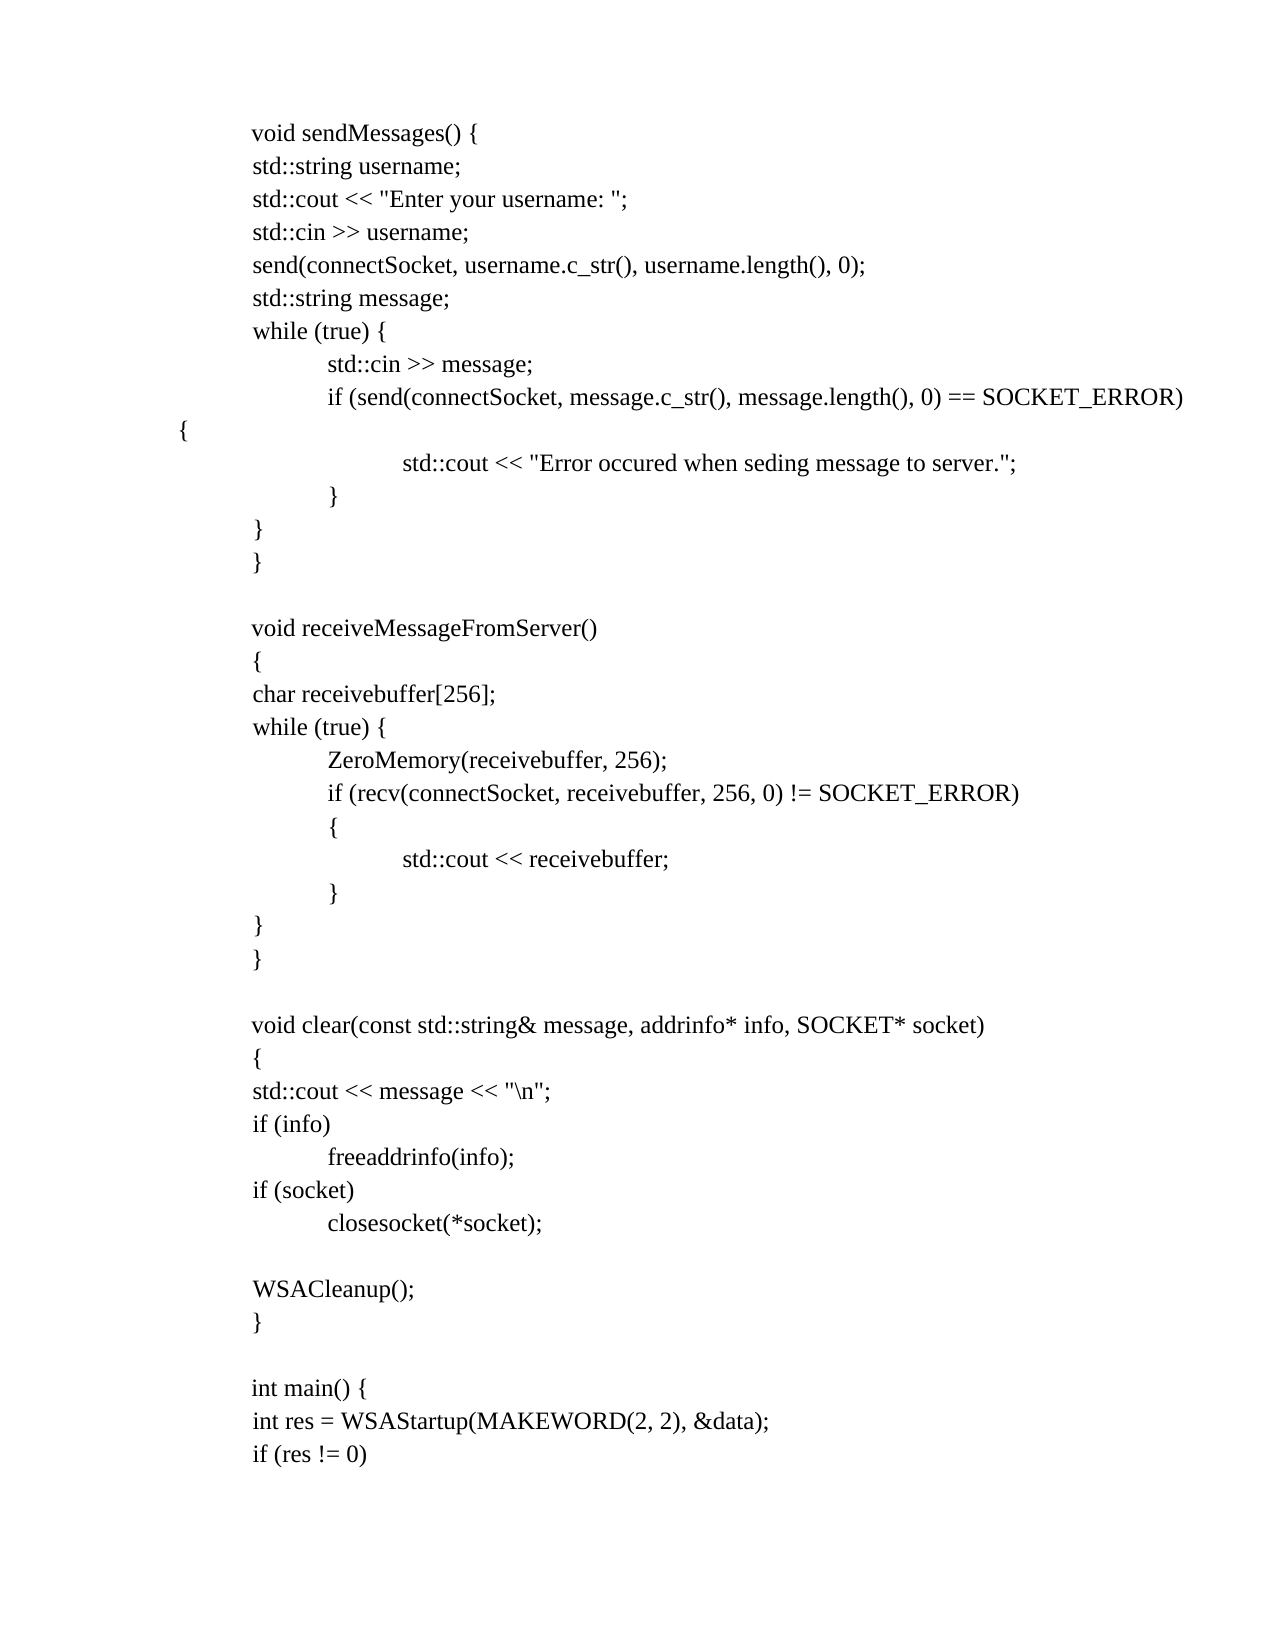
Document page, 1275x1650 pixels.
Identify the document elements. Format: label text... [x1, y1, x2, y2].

text { [177, 812, 1186, 840]
text } [177, 944, 1186, 972]
text while (true) { [177, 712, 1186, 741]
text std::cin >> message; [177, 349, 1186, 378]
text std::cout << receivebuffer; [177, 844, 1186, 873]
text std::cout << "Error occured when seding message to server."; [177, 448, 1186, 477]
text send(connectSocket, username.c_str(), username.length(), 0); [177, 250, 1186, 279]
text std::string username; [177, 151, 1186, 180]
text if (recv(connectSocket, receivebuffer, 256, 0) != SOCKET_ERROR) [177, 778, 1186, 807]
text ZeroMemory(receivebuffer, 256); [177, 746, 1186, 774]
text void receiveMessageFromServer() [177, 613, 1186, 642]
text if (info) [177, 1109, 1186, 1137]
text { [177, 1043, 1186, 1071]
text } [177, 547, 1186, 576]
text } [177, 911, 1186, 939]
text while (true) { [177, 316, 1186, 345]
text int res = WSAStartup(MAKEWORD(2, 2), &data); [177, 1406, 1186, 1435]
text } [177, 481, 1186, 510]
text int main() { [177, 1373, 1186, 1402]
text void sendMessages() { [177, 118, 1186, 147]
text { [177, 646, 1186, 675]
text } [177, 878, 1186, 906]
text } [177, 1307, 1186, 1336]
text WSACleanup(); [177, 1274, 1186, 1303]
text std::cout << "Enter your username: "; [177, 184, 1186, 213]
text if (send(connectSocket, message.c_str(), message.length(), 0) == SOCKET_ERROR) { [177, 382, 1186, 444]
text if (socket) [177, 1175, 1186, 1203]
text } [177, 514, 1186, 543]
text char receivebuffer[256]; [177, 679, 1186, 708]
text std::cout << message << "\n"; [177, 1076, 1186, 1104]
text freeaddrinfo(info); [177, 1142, 1186, 1171]
text std::cin >> username; [177, 217, 1186, 246]
text if (res != 0) [177, 1439, 1186, 1468]
text std::string message; [177, 283, 1186, 312]
text void clear(const std::string& message, addrinfo* info, SOCKET* socket) [177, 1010, 1186, 1038]
text closesocket(*socket); [177, 1208, 1186, 1237]
